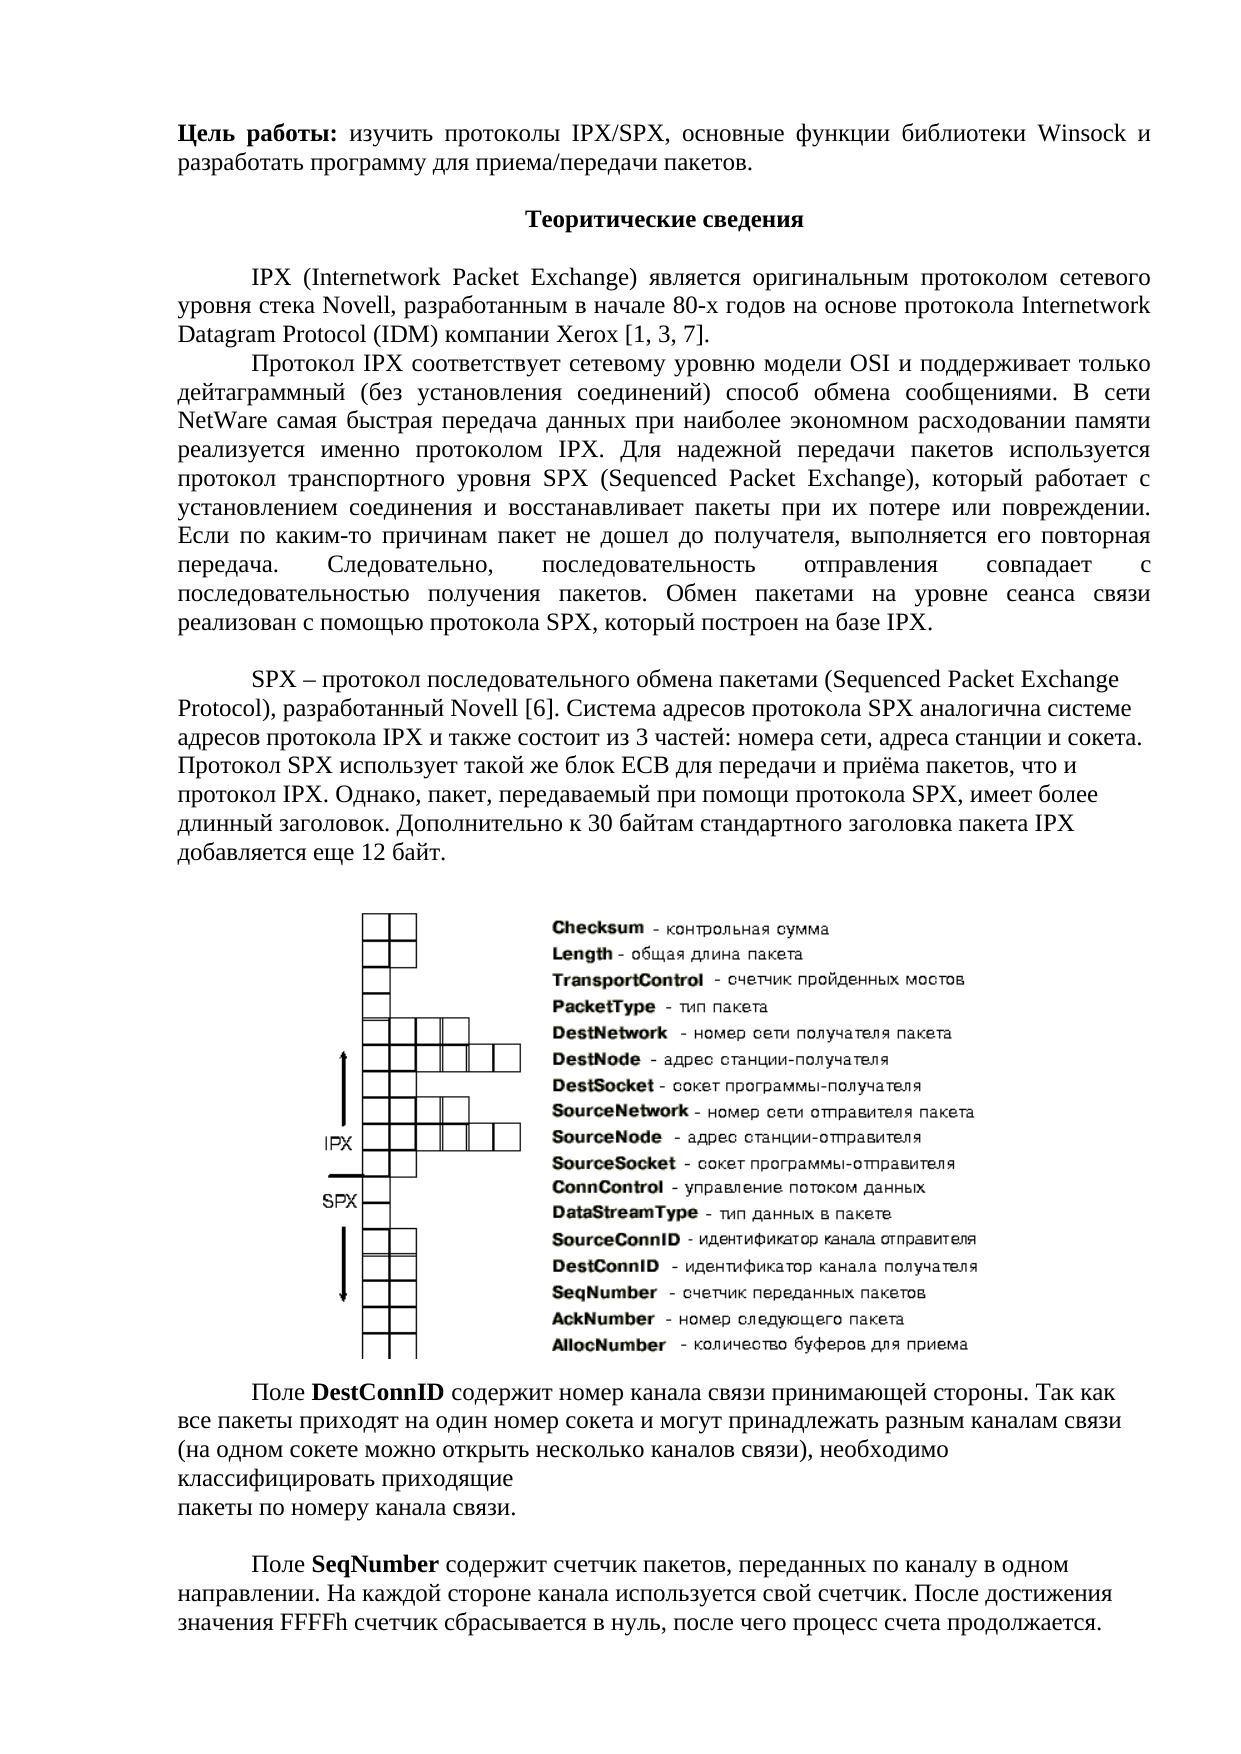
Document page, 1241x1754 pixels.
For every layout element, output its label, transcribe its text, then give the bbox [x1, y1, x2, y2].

text SPX – протокол последовательного обмена пакетами (Sequenced Packet Exchange Protocol), разработанный Novell [6]. Система адресов протокола SPX аналогична системе адресов протокола IPX и также состоит из 3 частей: номера сети, адреса станции и сокета. Протокол SPX использует такой же блок ECB для передачи и приёма пакетов, что и протокол IPX. Однако, пакет, передаваемый при помощи протокола SPX, имеет более длинный заголовок. Дополнительно к 30 байтам стандартного заголовка пакета IPX добавляется еще 12 байт. [177, 664, 1152, 866]
text IPX (Internetwork Packet Exchange) является оригинальным протоколом сетевого уровня стека Novell, разработанным в начале 80-х годов на основе протокола Internetwork Datagram Protocol (IDM) компании Xerox [1, 3, 7]. [177, 262, 1152, 348]
text Теоритические сведения [177, 204, 1152, 233]
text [177, 1549, 1152, 1636]
text Протокол IPX соответствует сетевому уровню модели OSI и поддерживает только дейтаграммный (без установления соединений) способ обмена сообщениями. В сети NetWare самая быстрая передача данных при наиболее экономном расходовании памяти реализуется именно протоколом IPX. Для надежной передачи пакетов используется протокол транспортного уровня SPX (Sequenced Packet Exchange), который работает с установлением соединения и восстанавливает пакеты при их потере или повреждении. Если по каким-то причинам пакет не дошел до получателя, выполняется его повторная передача. Следовательно, последовательность отправления совпадает с последовательностью получения пакетов. Обмен пакетами на уровне сеанса связи реализован с помощью протокола SPX, который построен на базе IPX. [177, 348, 1152, 636]
text Поле DestConnID содержит номер канала связи принимающей стороны. Так как все пакеты приходят на один номер сокета и могут принадлежать разным каналам связи (на одном сокете можно открыть несколько каналов связи), необходимо классифицировать приходящие [177, 1377, 1152, 1492]
text Цель работы: изучить протоколы IPX/SPX, основные функции библиотеки Winsock и разработать программу для приема/передачи пакетов. [177, 118, 1152, 176]
text пакеты по номеру канала связи. [177, 1492, 1152, 1521]
